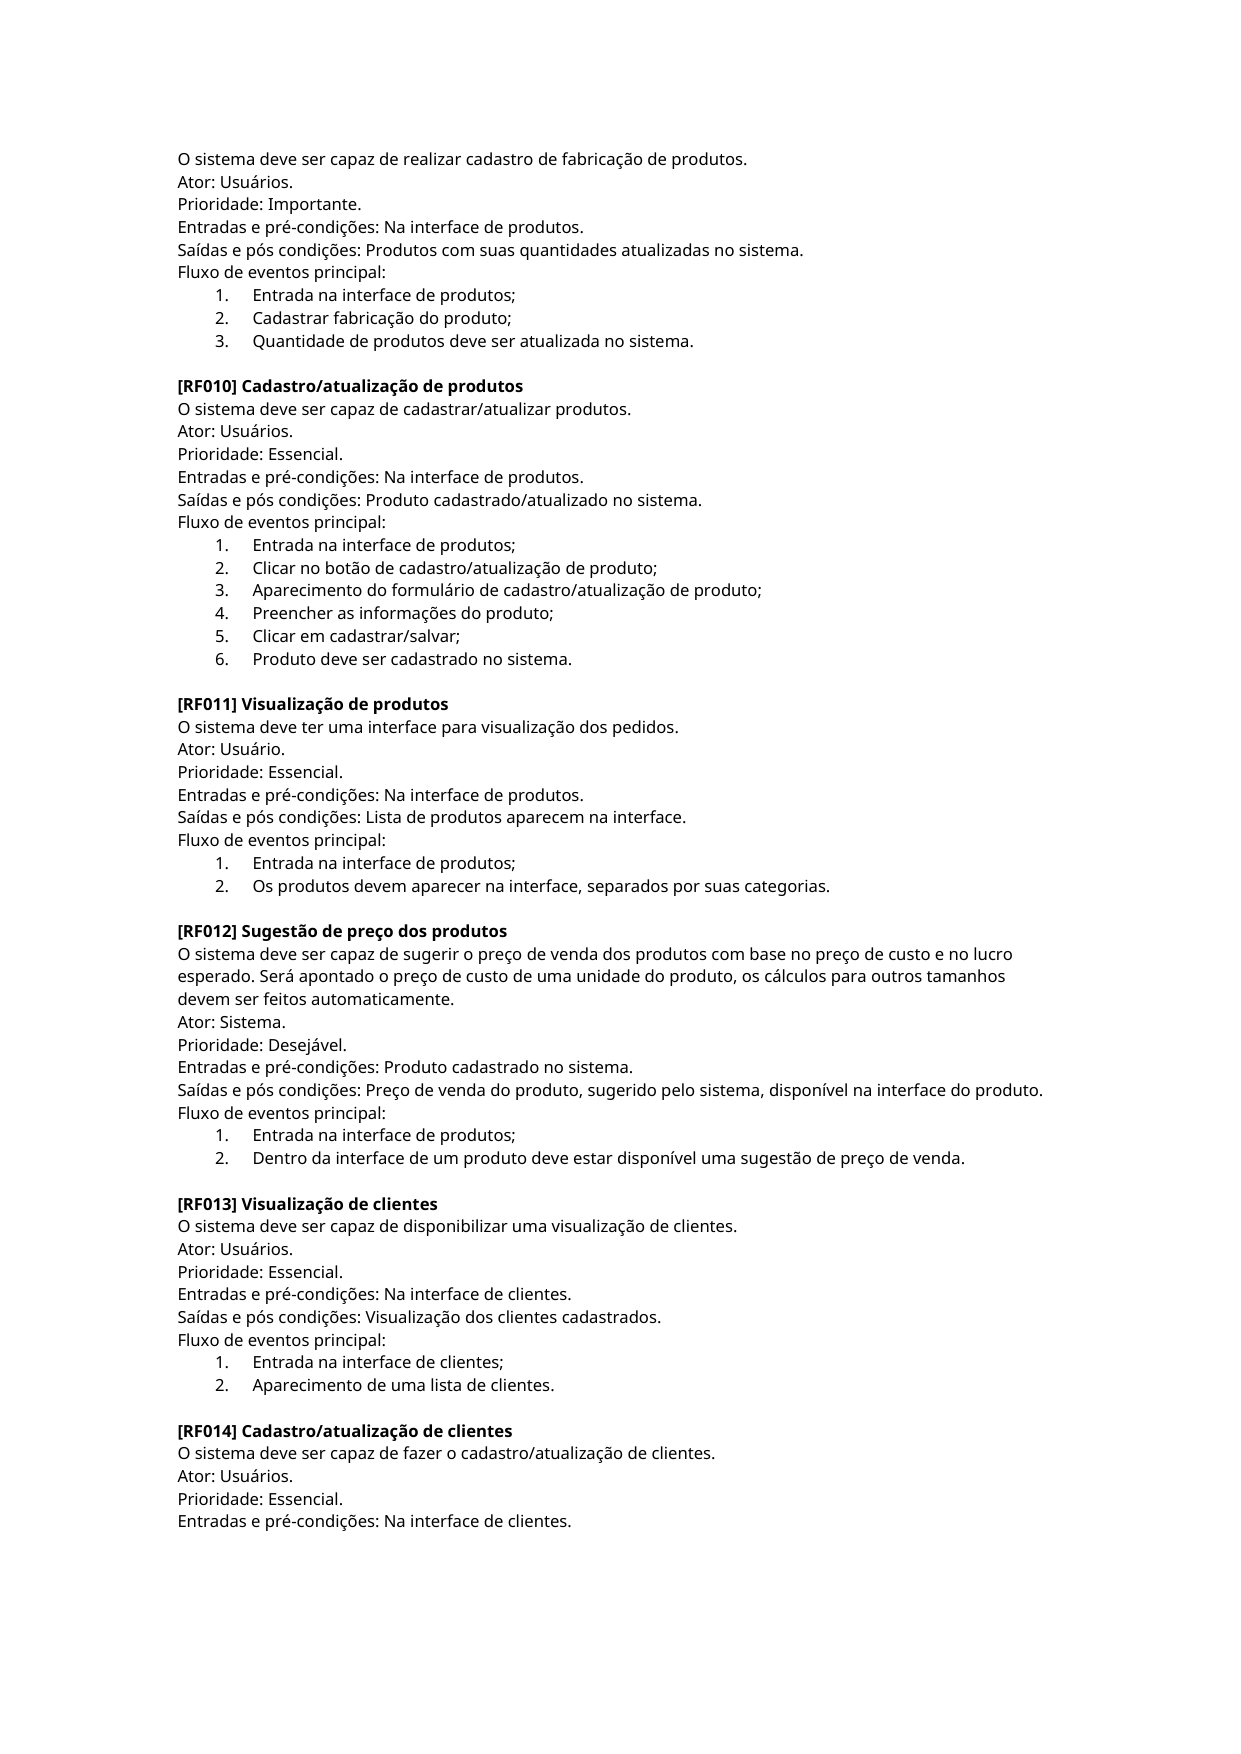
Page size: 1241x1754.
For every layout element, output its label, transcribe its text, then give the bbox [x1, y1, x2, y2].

text Entradas e pré-condições: Na interface de clientes. [177, 1283, 1063, 1306]
list Entrada na interface de produtos; [215, 1124, 1063, 1147]
text O sistema deve ser capaz de cadastrar/atualizar produtos. [177, 397, 1063, 420]
text Entradas e pré-condições: Na interface de produtos. [177, 783, 1063, 806]
text Saídas e pós condições: Visualização dos clientes cadastrados. [177, 1306, 1063, 1328]
text Fluxo de eventos principal: [177, 1328, 1063, 1351]
text Ator: Usuário. [177, 738, 1063, 761]
text Prioridade: Desejável. [177, 1033, 1063, 1056]
text Ator: Sistema. [177, 1011, 1063, 1033]
list Aparecimento do formulário de cadastro/atualização de produto; [215, 579, 1063, 602]
text Ator: Usuários. [177, 1238, 1063, 1260]
list Entrada na interface de produtos; [215, 534, 1063, 556]
list Preencher as informações do produto; [215, 602, 1063, 624]
text Ator: Usuários. [177, 420, 1063, 443]
text Saídas e pós condições: Preço de venda do produto, sugerido pelo sistema, disponível na interface do produto. [177, 1079, 1063, 1101]
text Entradas e pré-condições: Produto cadastrado no sistema. [177, 1056, 1063, 1079]
text Saídas e pós condições: Produtos com suas quantidades atualizadas no sistema. [177, 238, 1063, 261]
list Entrada na interface de produtos; [215, 852, 1063, 874]
text Ator: Usuários. [177, 1465, 1063, 1487]
text Prioridade: Essencial. [177, 443, 1063, 466]
text [RF011] Visualização de produtos [177, 693, 1063, 715]
list Cadastrar fabricação do produto; [215, 307, 1063, 329]
text [RF013] Visualização de clientes [177, 1192, 1063, 1215]
text Saídas e pós condições: Produto cadastrado/atualizado no sistema. [177, 488, 1063, 511]
text Ator: Usuários. [177, 170, 1063, 193]
text [RF010] Cadastro/atualização de produtos [177, 375, 1063, 397]
text [RF014] Cadastro/atualização de clientes [177, 1419, 1063, 1442]
list Clicar em cadastrar/salvar; [215, 624, 1063, 647]
text Prioridade: Importante. [177, 193, 1063, 216]
text Entradas e pré-condições: Na interface de produtos. [177, 466, 1063, 488]
text Saídas e pós condições: Lista de produtos aparecem na interface. [177, 806, 1063, 829]
text Fluxo de eventos principal: [177, 829, 1063, 852]
text O sistema deve ser capaz de realizar cadastro de fabricação de produtos. [177, 148, 1063, 170]
text Fluxo de eventos principal: [177, 261, 1063, 284]
text Prioridade: Essencial. [177, 1487, 1063, 1510]
text Prioridade: Essencial. [177, 1260, 1063, 1283]
text Fluxo de eventos principal: [177, 1101, 1063, 1124]
list Entrada na interface de clientes; [215, 1351, 1063, 1374]
list Aparecimento de uma lista de clientes. [215, 1374, 1063, 1397]
list Entrada na interface de produtos; [215, 284, 1063, 307]
text Entradas e pré-condições: Na interface de produtos. [177, 216, 1063, 238]
text O sistema deve ser capaz de disponibilizar uma visualização de clientes. [177, 1215, 1063, 1238]
list Dentro da interface de um produto deve estar disponível uma sugestão de preço de venda. [215, 1147, 1063, 1169]
text Entradas e pré-condições: Na interface de clientes. [177, 1510, 1063, 1533]
text Fluxo de eventos principal: [177, 511, 1063, 534]
text O sistema deve ter uma interface para visualização dos pedidos. [177, 715, 1063, 738]
list Produto deve ser cadastrado no sistema. [215, 647, 1063, 670]
list Clicar no botão de cadastro/atualização de produto; [215, 556, 1063, 579]
list Os produtos devem aparecer na interface, separados por suas categorias. [215, 874, 1063, 897]
text O sistema deve ser capaz de sugerir o preço de venda dos produtos com base no preço de custo e no lucro esperado. Será apontado o preço de custo de uma unidade do produto, os cálculos para outros tamanhos devem ser feitos automaticamente. [177, 942, 1063, 1011]
text O sistema deve ser capaz de fazer o cadastro/atualização de clientes. [177, 1442, 1063, 1465]
list Quantidade de produtos deve ser atualizada no sistema. [215, 329, 1063, 352]
text Prioridade: Essencial. [177, 761, 1063, 783]
text [RF012] Sugestão de preço dos produtos [177, 920, 1063, 942]
